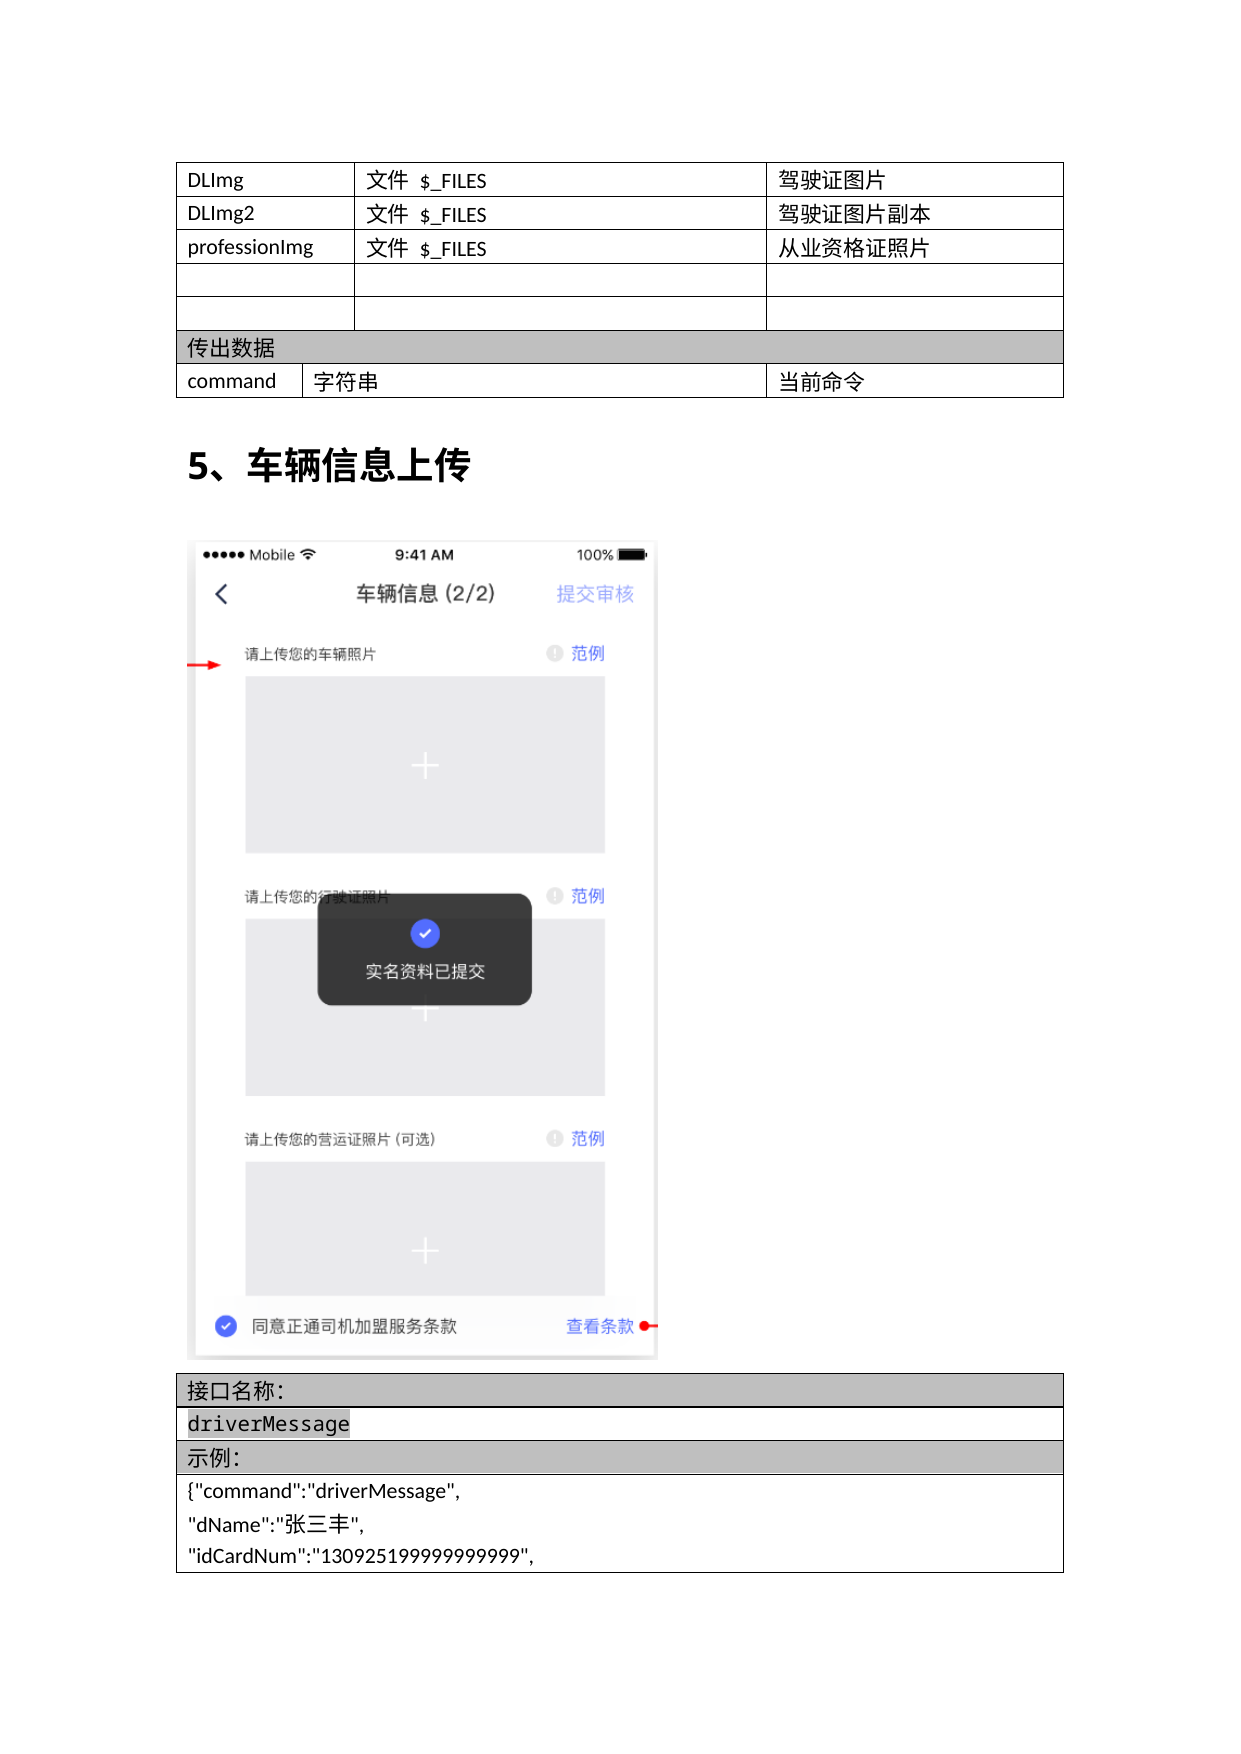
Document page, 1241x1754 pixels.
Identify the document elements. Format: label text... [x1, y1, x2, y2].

table_cell driverMessage [177, 1408, 1063, 1440]
table_cell professionImg [177, 230, 354, 263]
table_cell 当前命令 [767, 364, 1063, 397]
table_header 接口名称： [177, 1374, 1063, 1406]
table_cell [177, 1475, 1063, 1572]
table_cell DLImg2 [177, 197, 354, 229]
text 5、车辆信息上传 [187, 430, 1053, 495]
picture [187, 540, 658, 1360]
table_cell DLImg [177, 163, 354, 196]
table_cell [767, 297, 1063, 330]
table_cell 驾驶证图片 [767, 163, 1063, 196]
table_cell 从业资格证照片 [767, 230, 1063, 263]
table_cell [767, 264, 1063, 296]
table_cell 文件 $_FILES [355, 230, 766, 263]
table_cell [177, 264, 354, 296]
table_cell 驾驶证图片副本 [767, 197, 1063, 229]
table_cell command [177, 364, 302, 397]
table_cell 传出数据 [177, 331, 1063, 363]
table_cell 字符串 [303, 364, 766, 397]
table_cell 文件 $_FILES [355, 163, 766, 196]
table_cell [355, 297, 766, 330]
table_cell [355, 264, 766, 296]
table_cell 示例： [177, 1441, 1063, 1473]
table_cell 文件 $_FILES [355, 197, 766, 229]
table_cell [177, 297, 354, 330]
